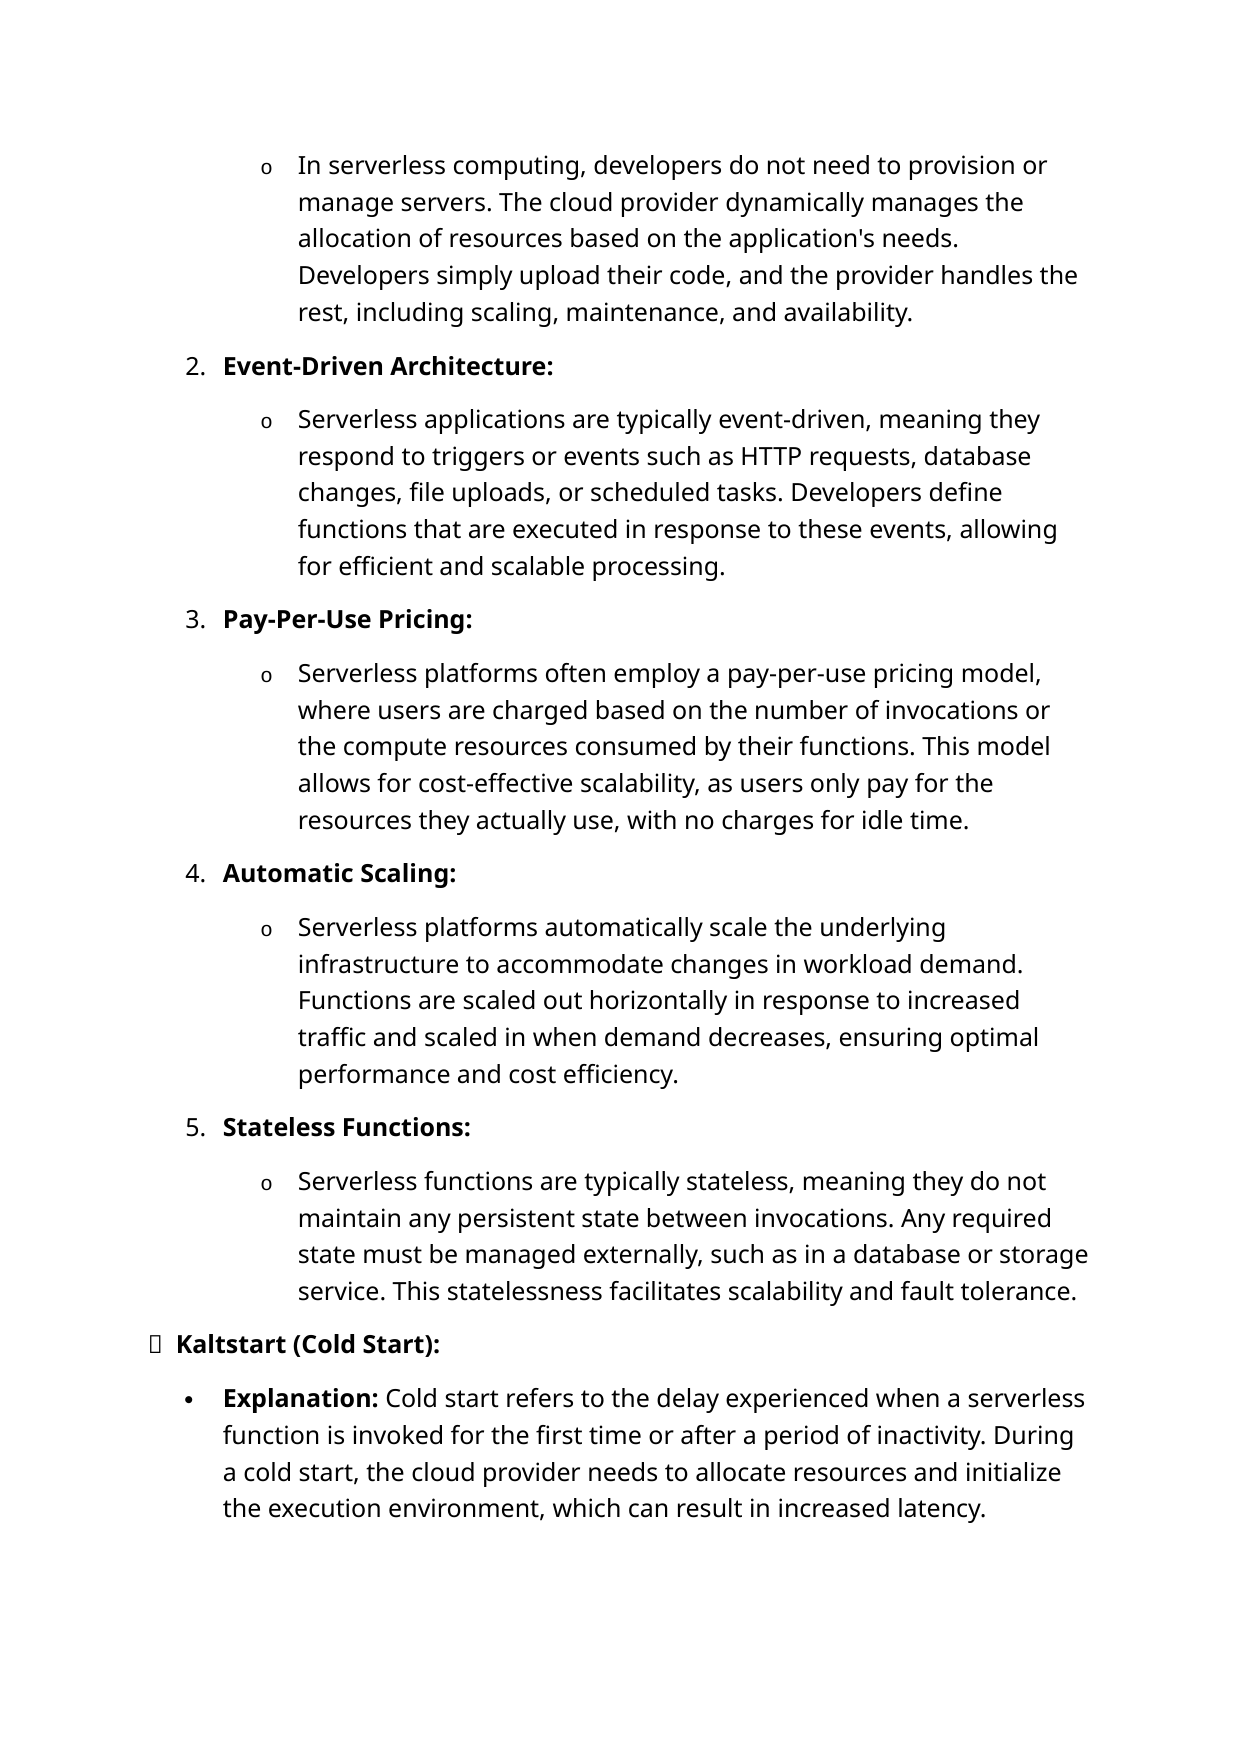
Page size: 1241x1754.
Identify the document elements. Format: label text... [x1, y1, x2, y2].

list Stateless Functions: [185, 1110, 1093, 1144]
list Serverless functions are typically stateless, meaning they do not maintain any persistent state between invocations. Any required state must be managed externally, such as in a database or storage service. This statelessness facilitates scalability and fault tolerance. [260, 1163, 1093, 1308]
list Explanation: Cold start refers to the delay experienced when a serverless function is invoked for the first time or after a period of inactivity. During a cold start, the cloud provider needs to allocate resources and initialize the execution environment, which can result in increased latency. [185, 1381, 1093, 1525]
list In serverless computing, developers do not need to provision or manage servers. The cloud provider dynamically manages the allocation of resources based on the application's needs. Developers simply upload their code, and the provider handles the rest, including scaling, maintenance, and availability. [260, 148, 1093, 329]
list Pay-Per-Use Pricing: [185, 602, 1093, 636]
text  Kaltstart (Cold Start): [148, 1327, 1093, 1361]
list Serverless platforms automatically scale the underlying infrastructure to accommodate changes in workload demand. Functions are scaled out horizontally in response to increased traffic and scaled in when demand decreases, ensuring optimal performance and cost efficiency. [260, 909, 1093, 1091]
list Event-Driven Architecture: [185, 348, 1093, 382]
list Automatic Scaling: [185, 856, 1093, 890]
list Serverless applications are typically event-driven, meaning they respond to triggers or events such as HTTP requests, database changes, file uploads, or scheduled tasks. Developers define functions that are executed in response to these events, allowing for efficient and scalable processing. [260, 402, 1093, 583]
list Serverless platforms often employ a pay-per-use pricing model, where users are charged based on the number of invocations or the compute resources consumed by their functions. This model allows for cost-effective scalability, as users only pay for the resources they actually use, with no charges for idle time. [260, 656, 1093, 837]
